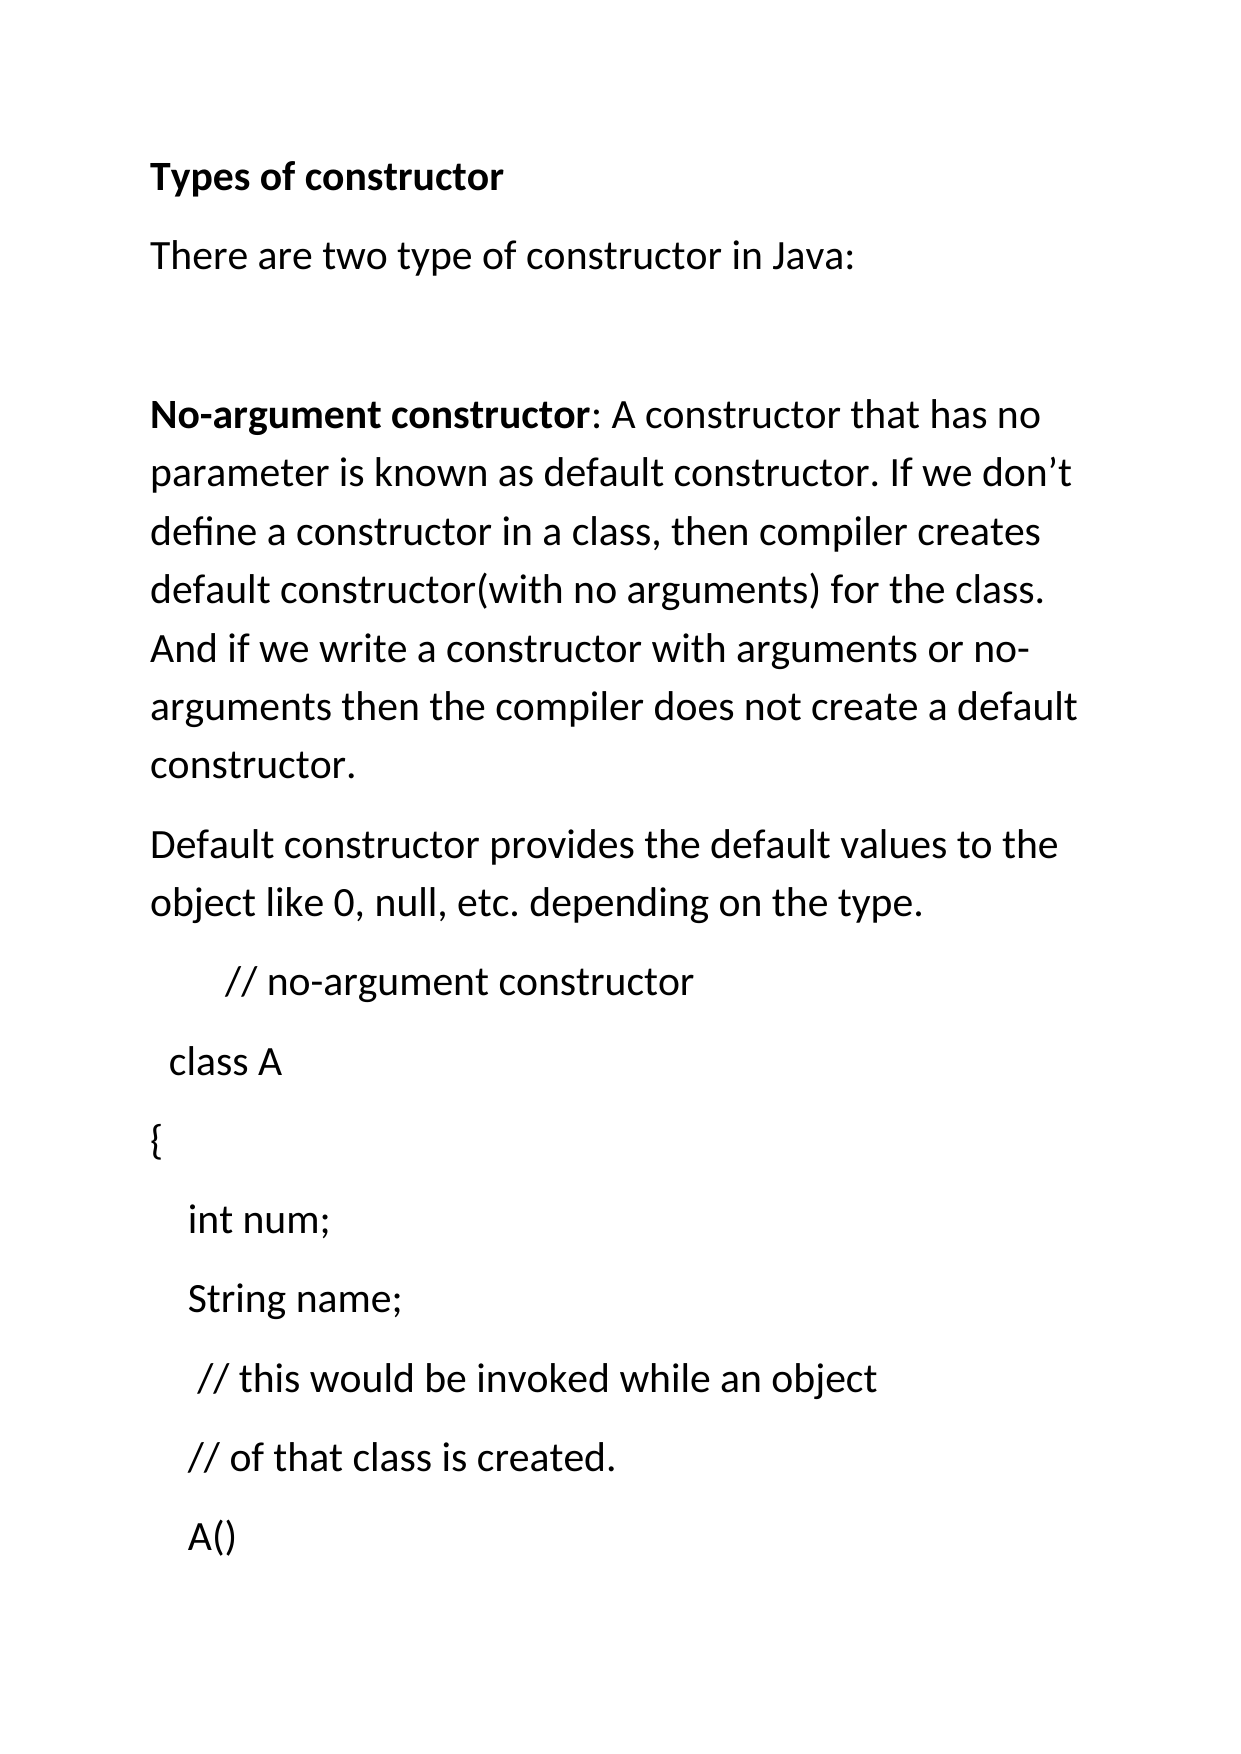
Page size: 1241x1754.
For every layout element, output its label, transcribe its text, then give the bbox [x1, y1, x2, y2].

text { [150, 1114, 1090, 1165]
text String name; [150, 1272, 1090, 1323]
text // this would be invoked while an object [150, 1352, 1090, 1403]
text int num; [150, 1193, 1090, 1244]
text Types of constructor [150, 150, 1090, 201]
text // no-argument constructor [150, 955, 1090, 1006]
text Default constructor provides the default values to the object like 0, null, etc. depending on the type. [150, 818, 1090, 927]
text // of that class is created. [150, 1431, 1090, 1482]
text No-argument constructor: A constructor that has no parameter is known as default constructor. If we don’t define a constructor in a class, then compiler creates default constructor(with no arguments) for the class. And if we write a constructor with arguments or no-arguments then the compiler does not create a default constructor. [150, 388, 1090, 789]
text class A [150, 1035, 1090, 1086]
text There are two type of constructor in Java: [150, 229, 1090, 280]
text A() [150, 1510, 1090, 1561]
